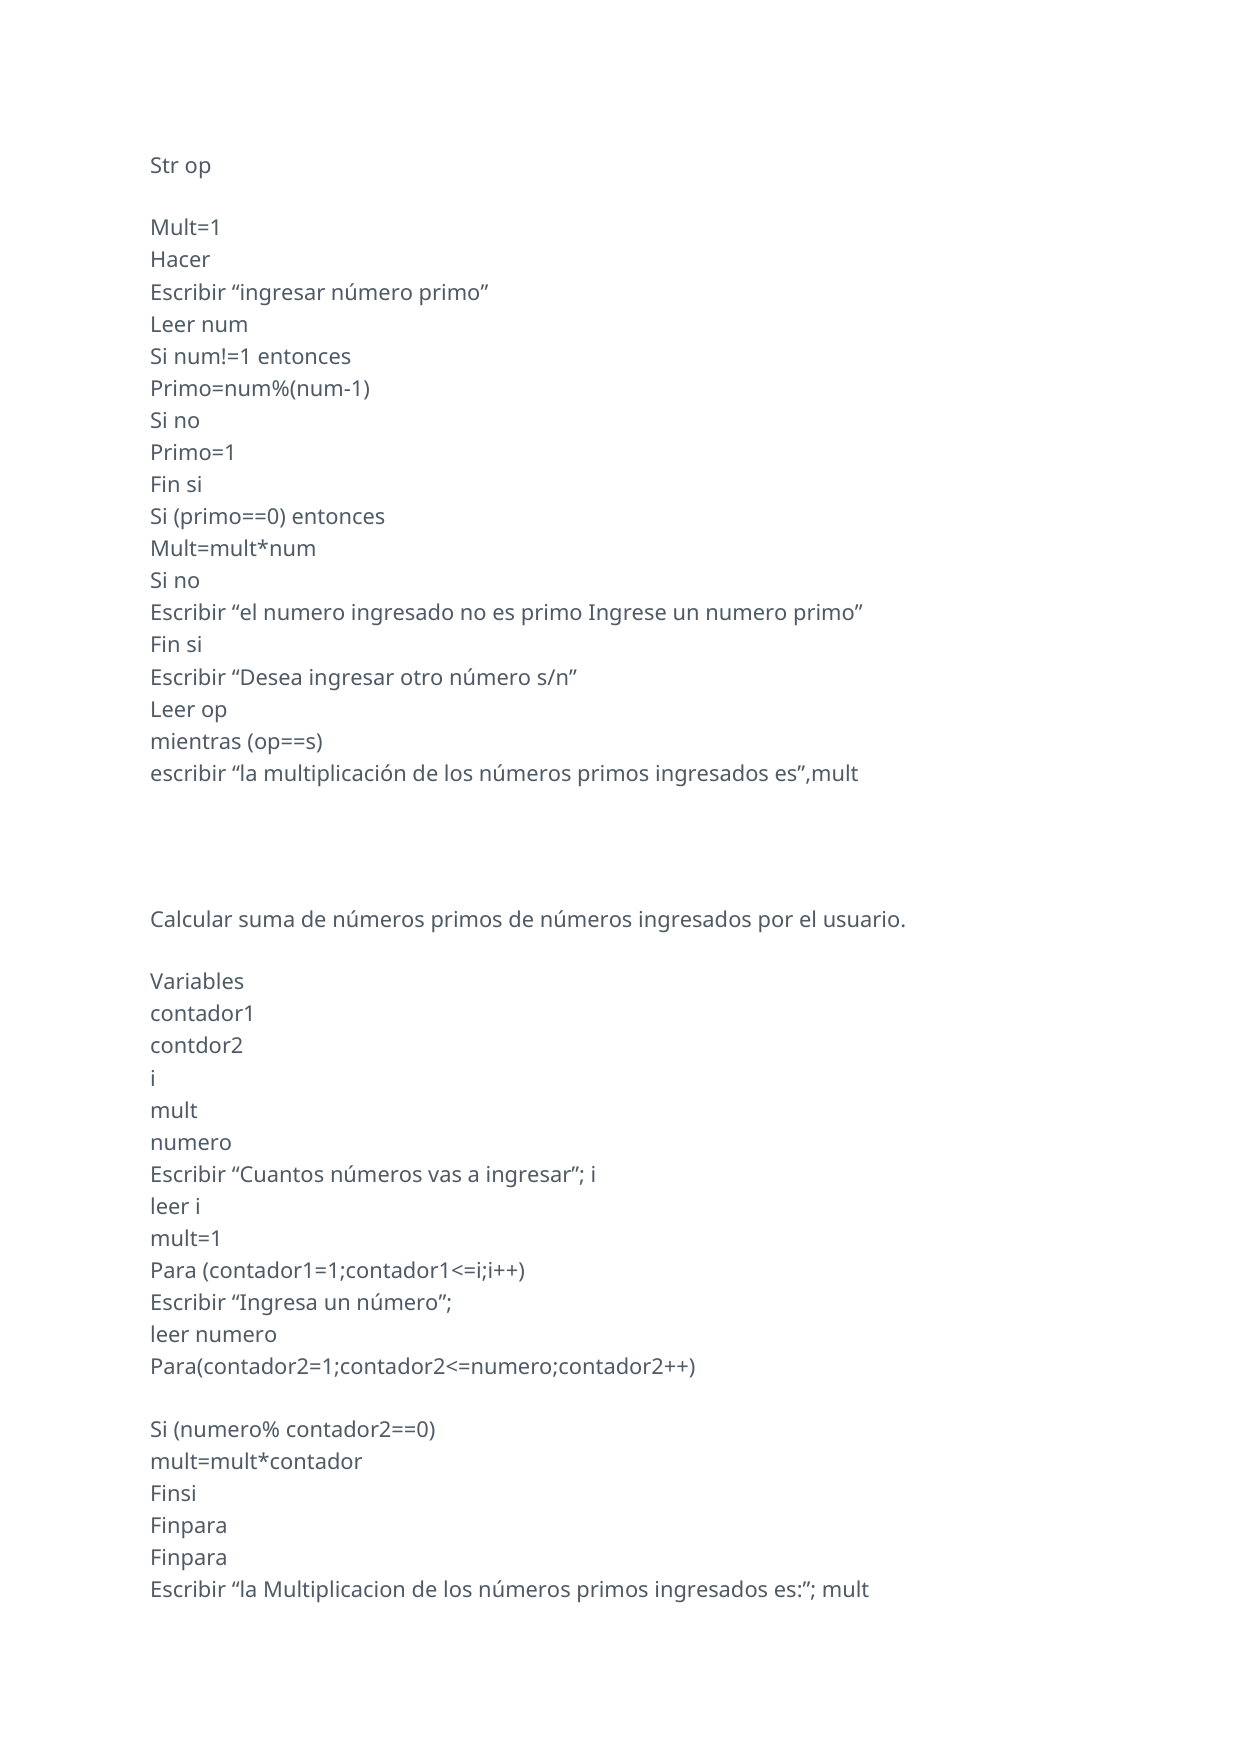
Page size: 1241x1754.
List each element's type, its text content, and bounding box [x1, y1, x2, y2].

text Calcular suma de números primos de números ingresados por el usuario. Variables contador1 contdor2 i mult numero Escribir “Cuantos números vas a ingresar”; i leer i mult=1 Para (contador1=1;contador1<=i;i++) Escribir “Ingresa un número”; leer numero Para(contador2=1;contador2<=numero;contador2++) Si (numero% contador2==0) mult=mult*contador Finsi Finpara Finpara Escribir “la Multiplicacion de los números primos ingresados es:”; mult [150, 904, 1090, 1604]
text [150, 150, 1090, 787]
